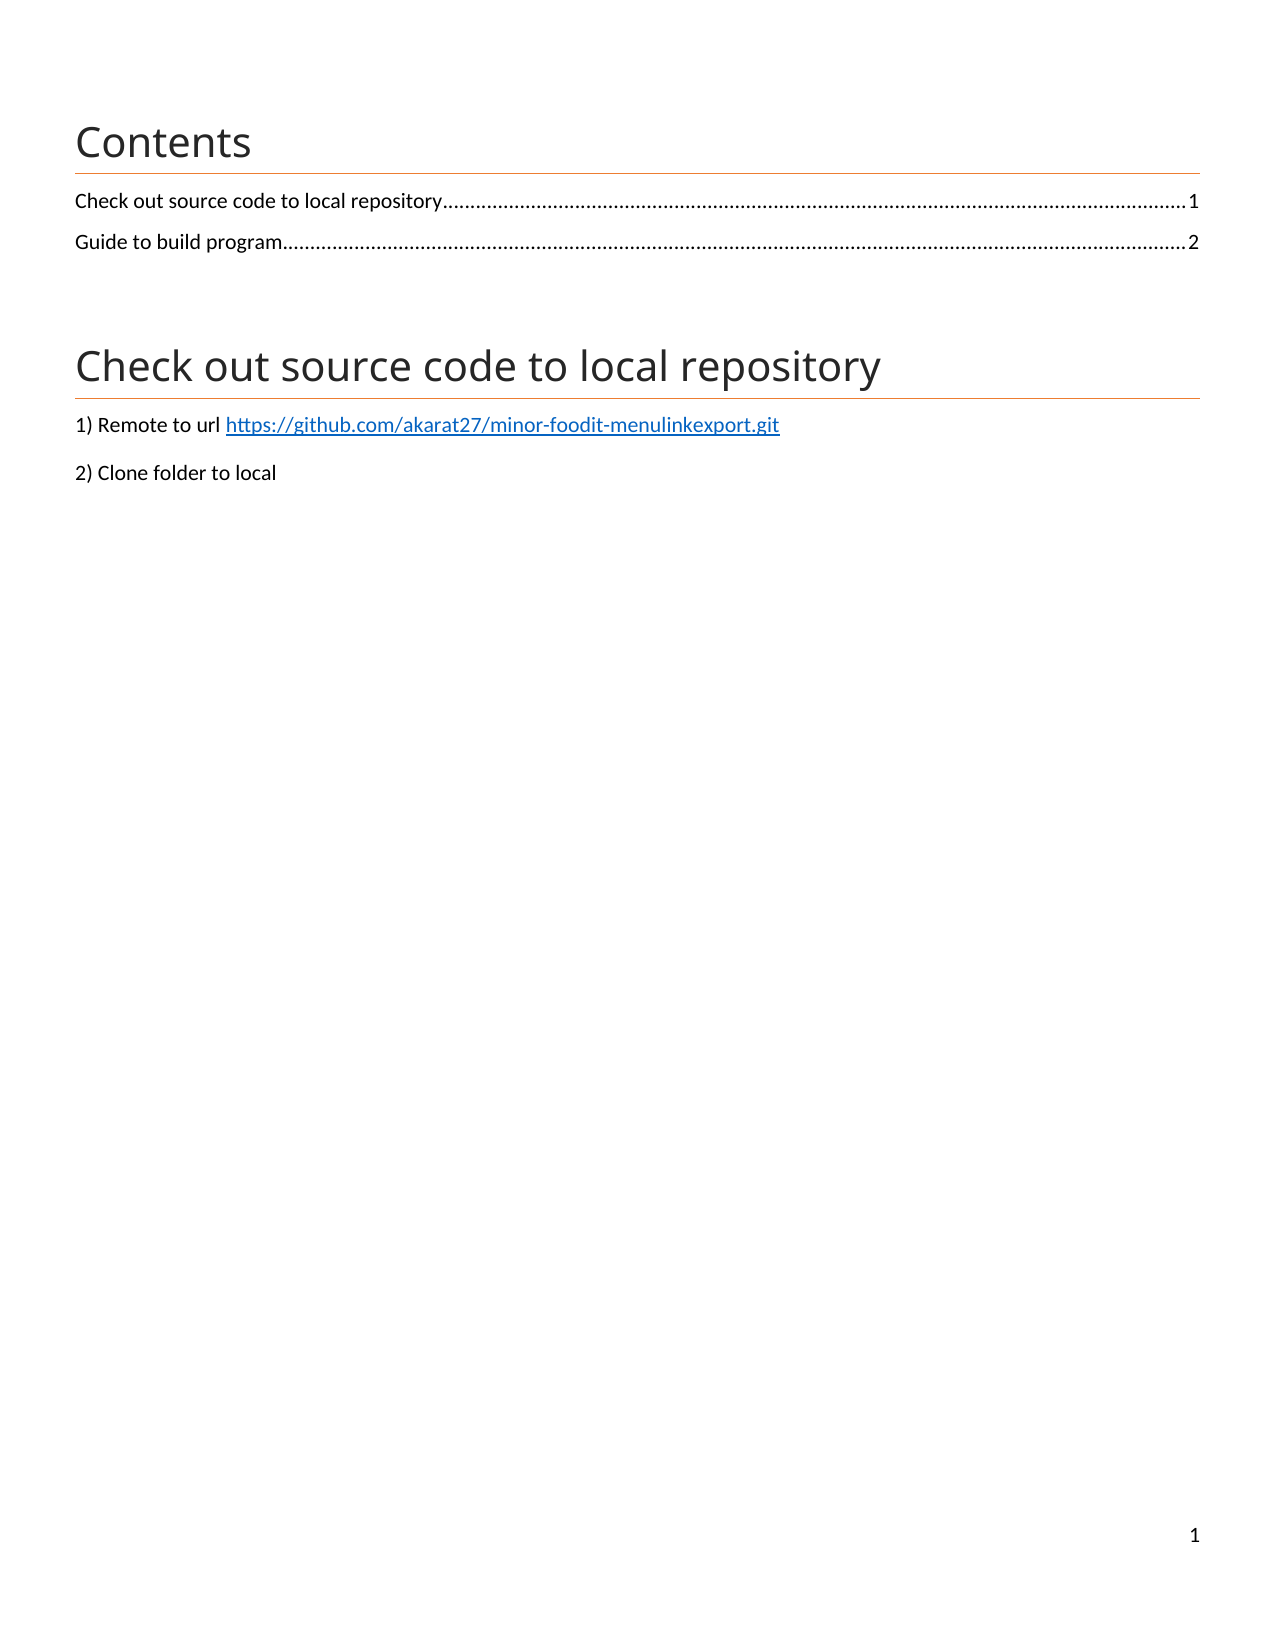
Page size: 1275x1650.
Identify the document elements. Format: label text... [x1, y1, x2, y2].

text 1) Remote to url https://github.com/akarat27/minor-foodit-menulinkexport.git [75, 412, 1200, 438]
subtitle Check out source code to local repository [75, 337, 1200, 398]
text 2) Clone folder to local [75, 459, 1200, 486]
